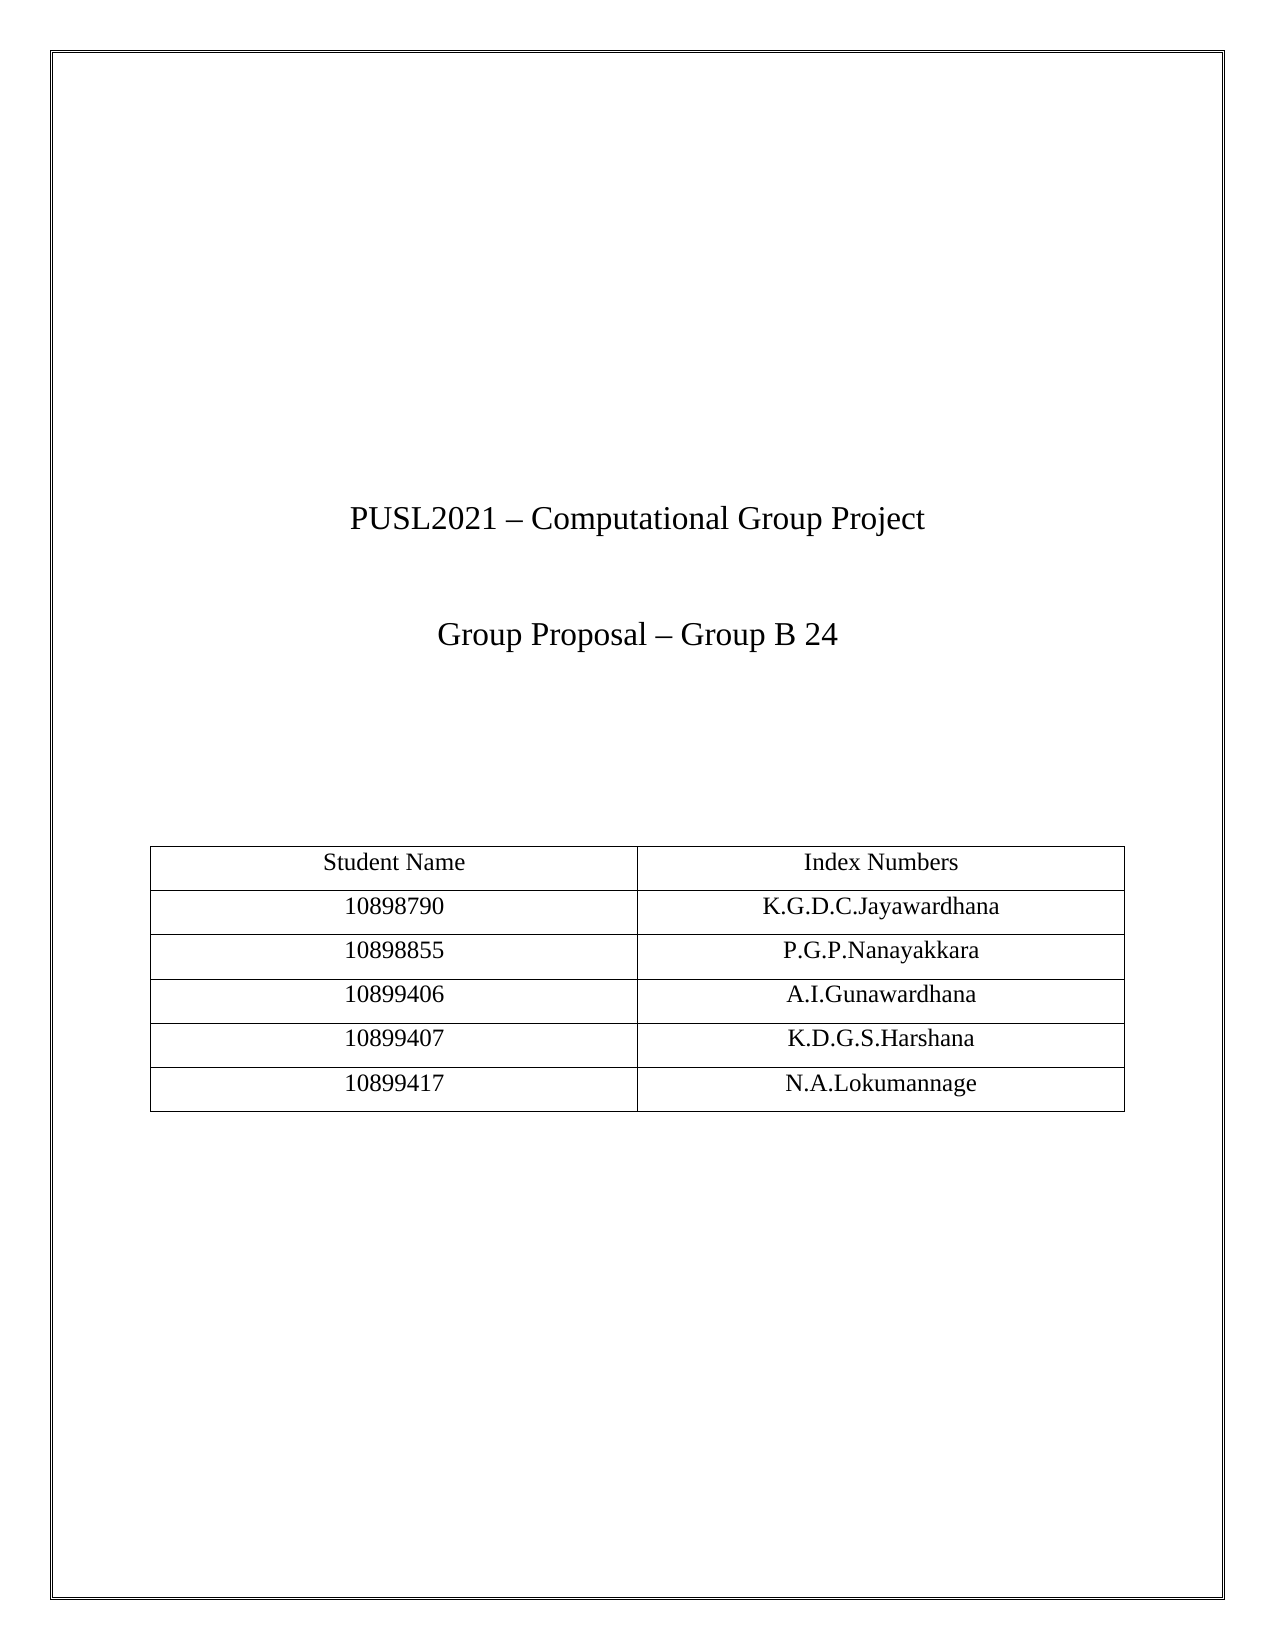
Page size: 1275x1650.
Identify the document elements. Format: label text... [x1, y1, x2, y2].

text PUSL2021 – Computational Group Project [150, 498, 1125, 536]
table_cell P.G.P.Nanayakkara [638, 935, 1124, 978]
table_cell K.D.G.S.Harshana [638, 1024, 1124, 1067]
table_header Index Numbers [638, 847, 1124, 890]
table_cell 10899407 [151, 1024, 637, 1067]
table_cell 10898790 [151, 891, 637, 934]
table_cell 10898855 [151, 935, 637, 978]
table_cell 10899406 [151, 980, 637, 1022]
table_cell 10899417 [151, 1068, 637, 1111]
table_header Student Name [151, 847, 637, 890]
table_cell K.G.D.C.Jayawardhana [638, 891, 1124, 934]
table_cell N.A.Lokumannage [638, 1068, 1124, 1111]
text Group Proposal – Group B 24 [150, 614, 1125, 652]
table_cell A.I.Gunawardhana [638, 980, 1124, 1022]
